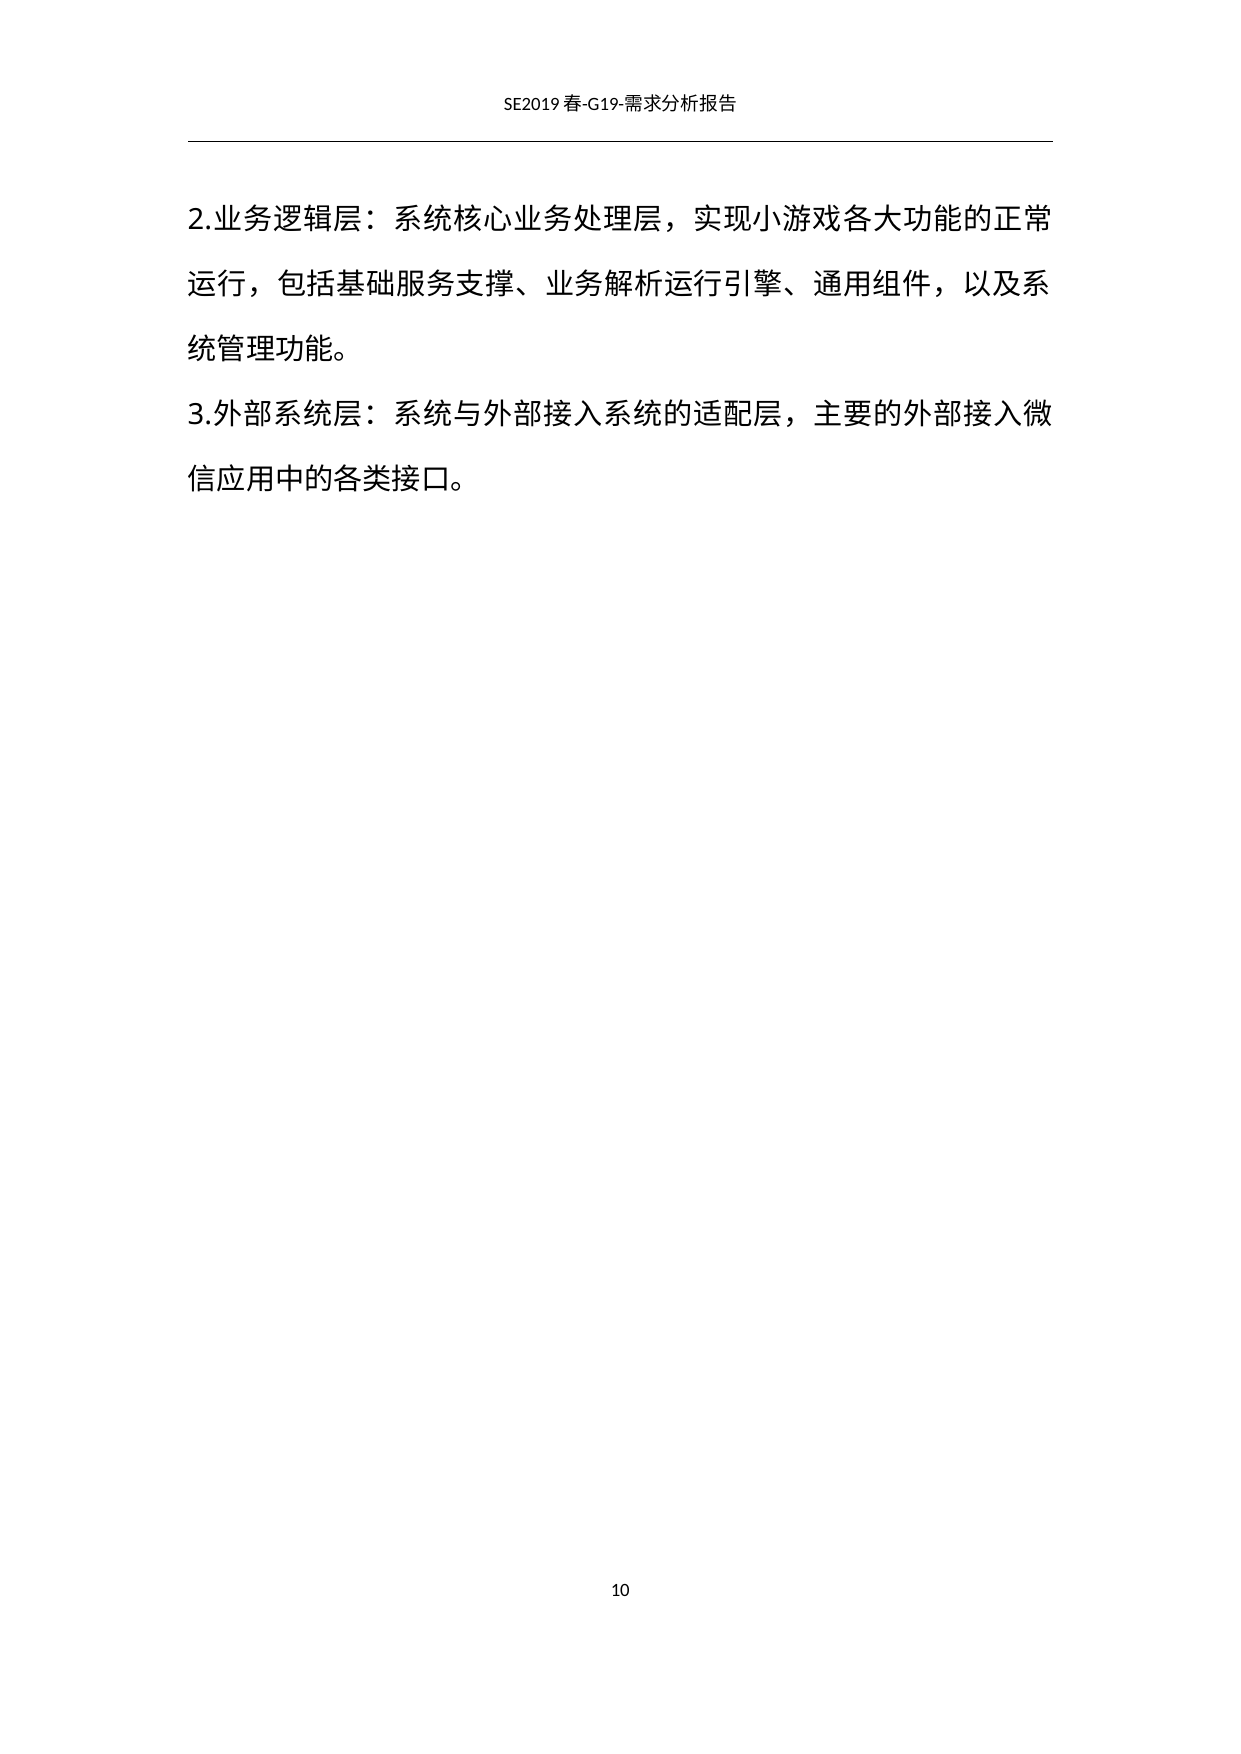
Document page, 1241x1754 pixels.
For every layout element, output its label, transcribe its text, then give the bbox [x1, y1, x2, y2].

text 3.外部系统层：系统与外部接入系统的适配层，主要的外部接入微信应用中的各类接口。 [187, 379, 1053, 509]
text 2.业务逻辑层：系统核心业务处理层，实现小游戏各大功能的正常运行，包括基础服务支撑、业务解析运行引擎、通用组件，以及系统管理功能。 [187, 184, 1053, 379]
